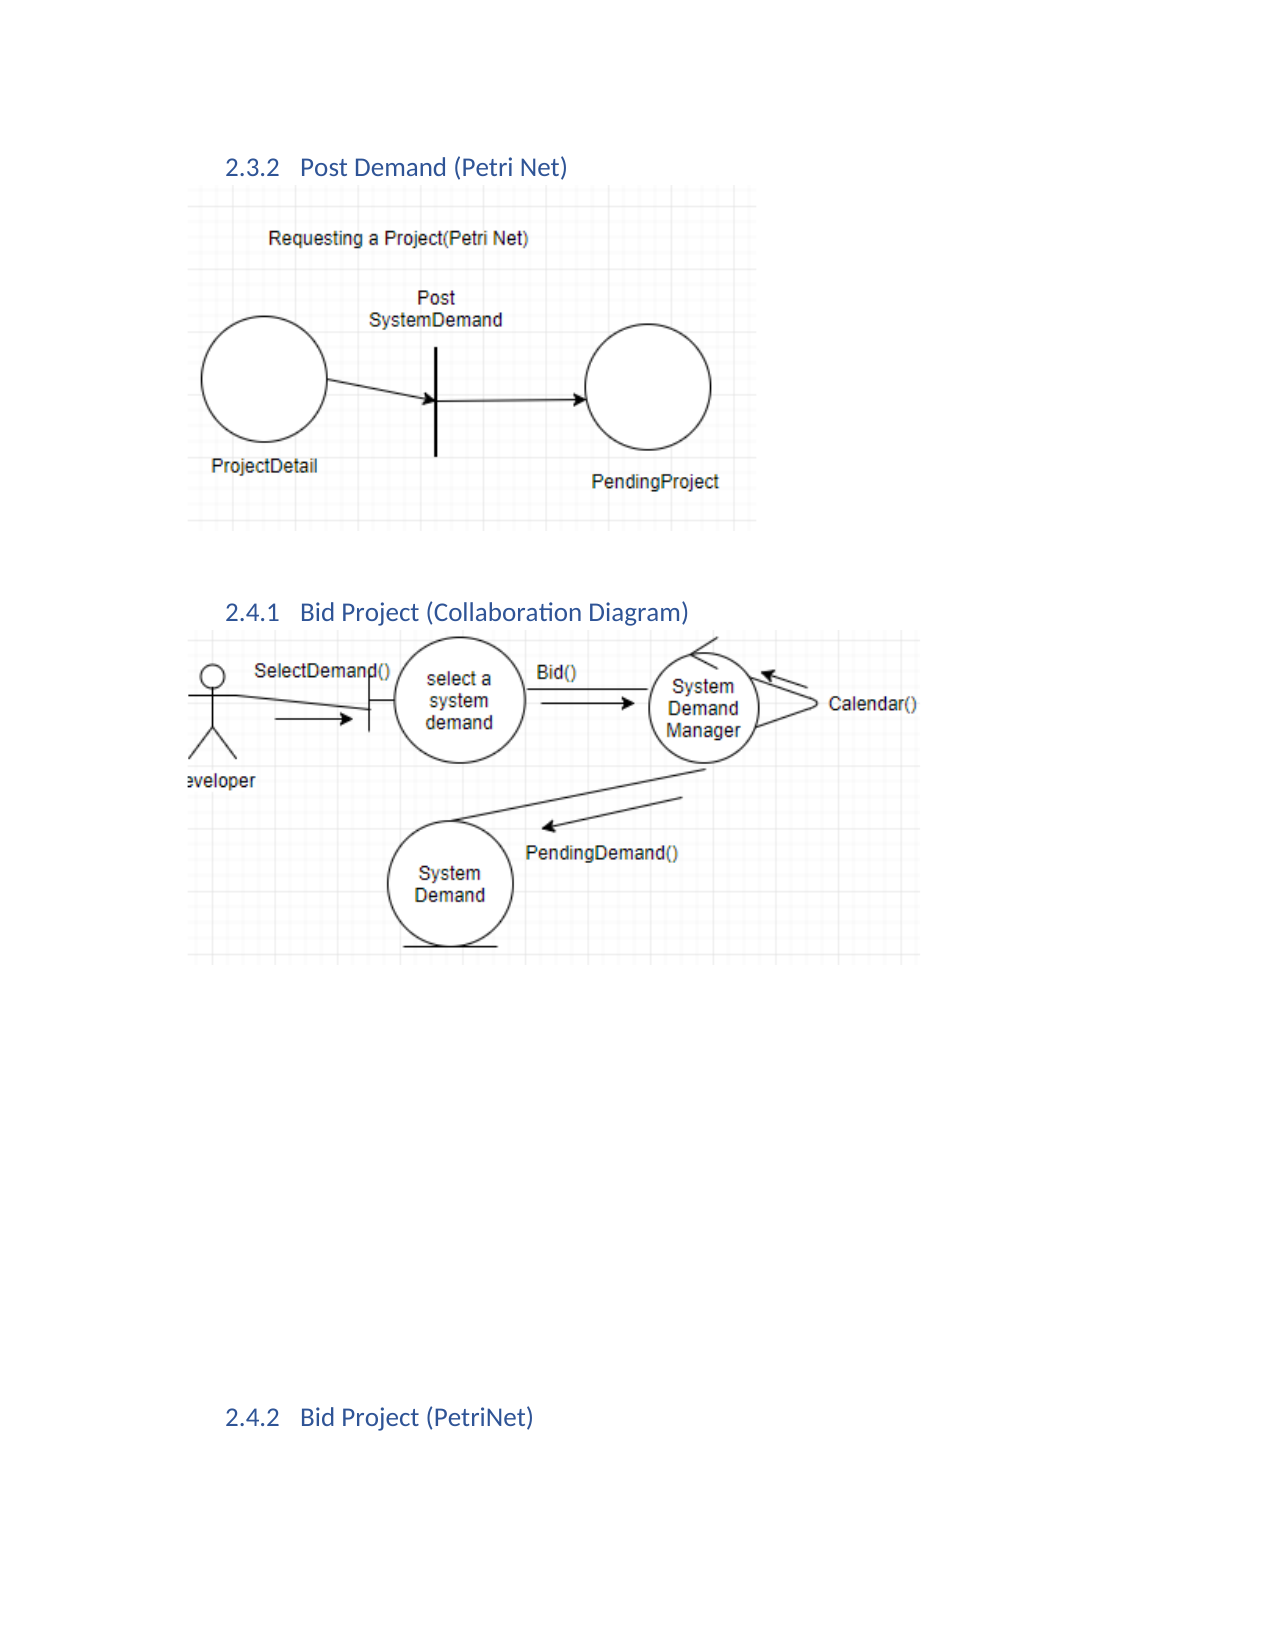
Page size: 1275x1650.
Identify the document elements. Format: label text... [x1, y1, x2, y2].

subtitle Bid Project (PetriNet) [225, 1400, 1087, 1433]
subtitle Bid Project (Collaboration Diagram) [225, 595, 1087, 628]
picture [187, 630, 921, 965]
subtitle Post Demand (Petri Net) [225, 150, 1087, 183]
picture [187, 185, 757, 531]
